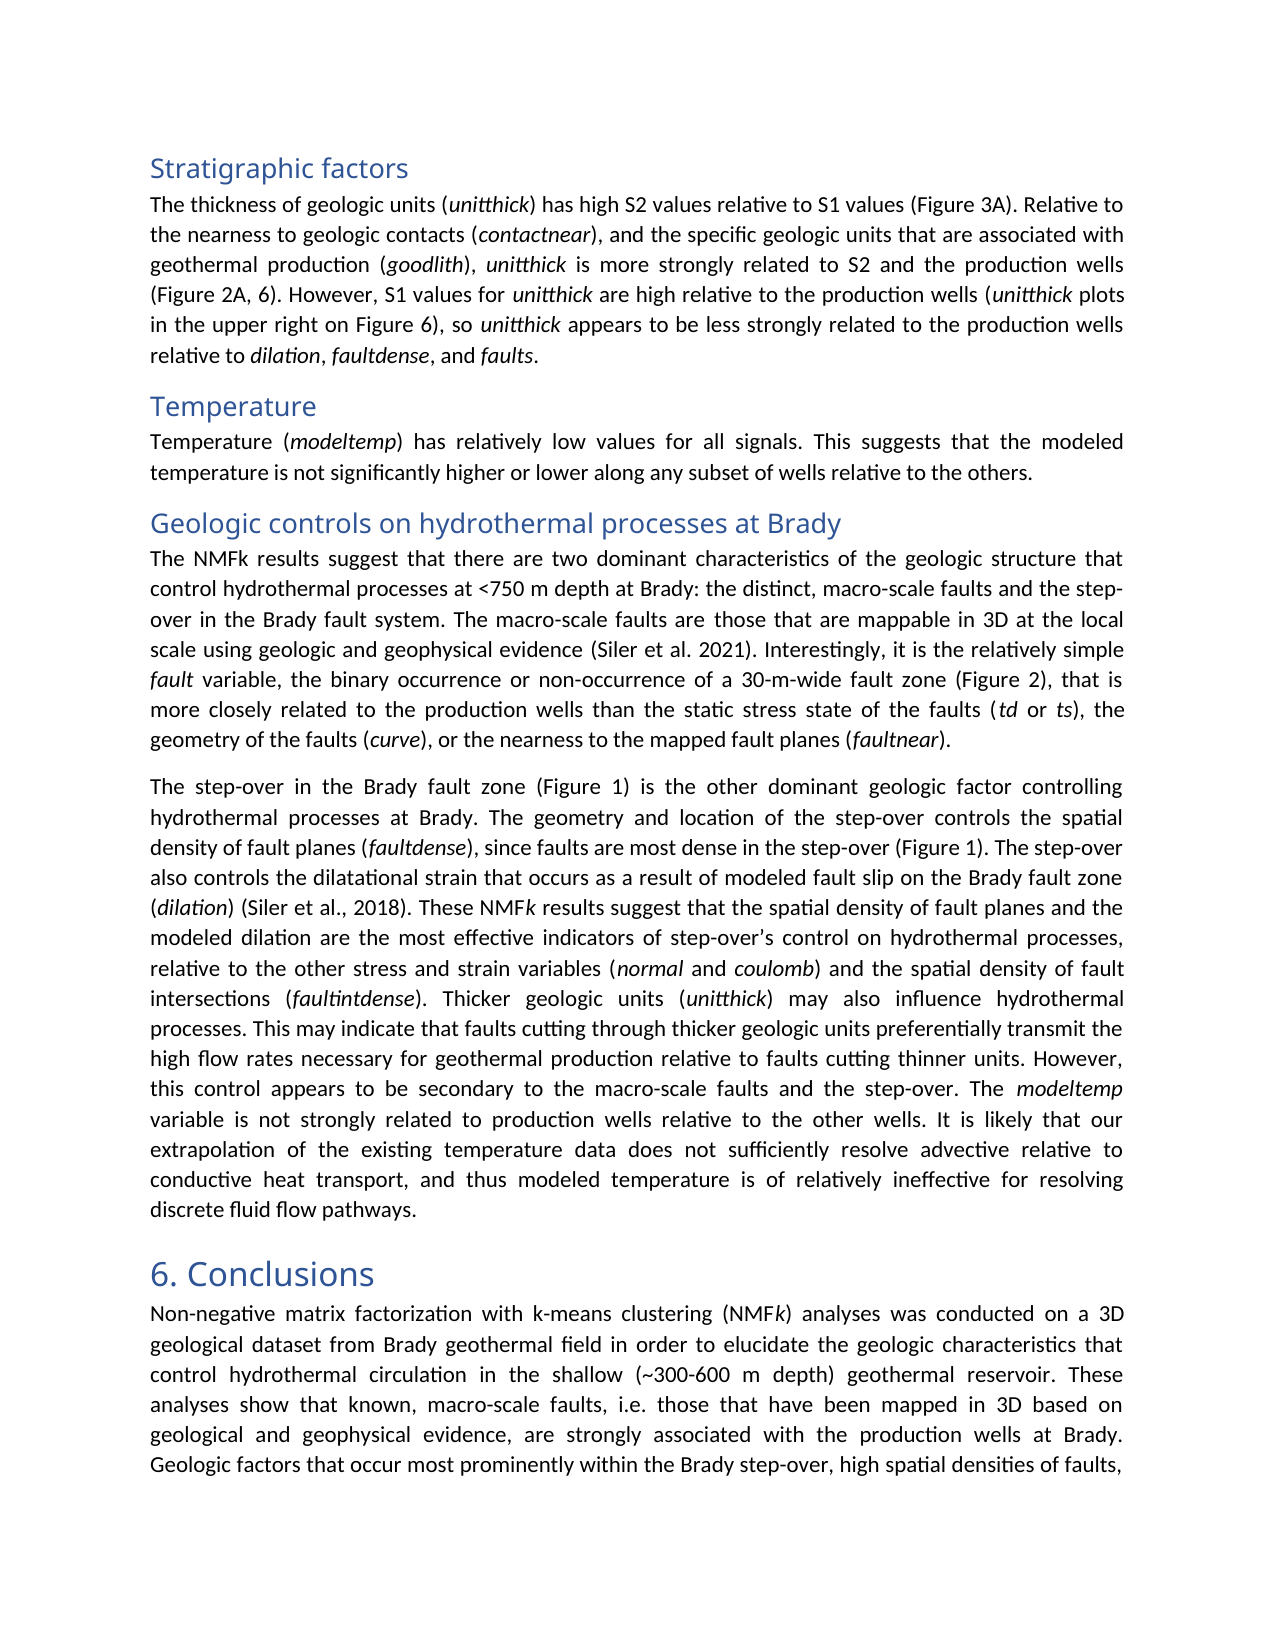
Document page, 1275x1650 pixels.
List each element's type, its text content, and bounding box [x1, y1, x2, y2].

text The thickness of geologic units (unitthick) has high S2 values relative to S1 values (Figure 3A). Relative to the nearness to geologic contacts (contactnear), and the specific geologic units that are associated with geothermal production (goodlith), unitthick is more strongly related to S2 and the production wells (Figure 2A, 6). However, S1 values for unitthick are high relative to the production wells (unitthick plots in the upper right on Figure 6), so unitthick appears to be less strongly related to the production wells relative to dilation, faultdense, and faults. [150, 190, 1125, 369]
subtitle 6. Conclusions [150, 1251, 1125, 1296]
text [150, 1299, 1125, 1479]
text The step-over in the Brady fault zone (Figure 1) is the other dominant geologic factor controlling hydrothermal processes at Brady. The geometry and location of the step-over controls the spatial density of fault planes (faultdense), since faults are most dense in the step-over (Figure 1). The step-over also controls the dilatational strain that occurs as a result of modeled fault slip on the Brady fault zone (dilation) (Siler et al., 2018). These NMFk results suggest that the spatial density of fault planes and the modeled dilation are the most effective indicators of step-over’s control on hydrothermal processes, relative to the other stress and strain variables (normal and coulomb) and the spatial density of fault intersections (faultintdense). Thicker geologic units (unitthick) may also influence hydrothermal processes. This may indicate that faults cutting through thicker geologic units preferentially transmit the high flow rates necessary for geothermal production relative to faults cutting thinner units. However, this control appears to be secondary to the macro-scale faults and the step-over. The modeltemp variable is not strongly related to production wells relative to the other wells. It is likely that our extrapolation of the existing temperature data does not sufficiently resolve advective relative to conductive heat transport, and thus modeled temperature is of relatively ineffective for resolving discrete fluid flow pathways. [150, 772, 1125, 1223]
subtitle Stratigraphic factors [150, 150, 1125, 187]
text Temperature (modeltemp) has relatively low values for all signals. This suggests that the modeled temperature is not significantly higher or lower along any subset of wells relative to the others. [150, 427, 1125, 486]
text The NMFk results suggest that there are two dominant characteristics of the geologic structure that control hydrothermal processes at <750 m depth at Brady: the distinct, macro-scale faults and the step-over in the Brady fault system. The macro-scale faults are those that are mappable in 3D at the local scale using geologic and geophysical evidence (Siler et al. 2021). Interestingly, it is the relatively simple fault variable, the binary occurrence or non-occurrence of a 30-m-wide fault zone (Figure 2), that is more closely related to the production wells than the static stress state of the faults (td or ts), the geometry of the faults (curve), or the nearness to the mapped fault planes (faultnear). [150, 544, 1125, 754]
subtitle Geologic controls on hydrothermal processes at Brady [150, 504, 1125, 541]
subtitle Temperature [150, 388, 1125, 424]
